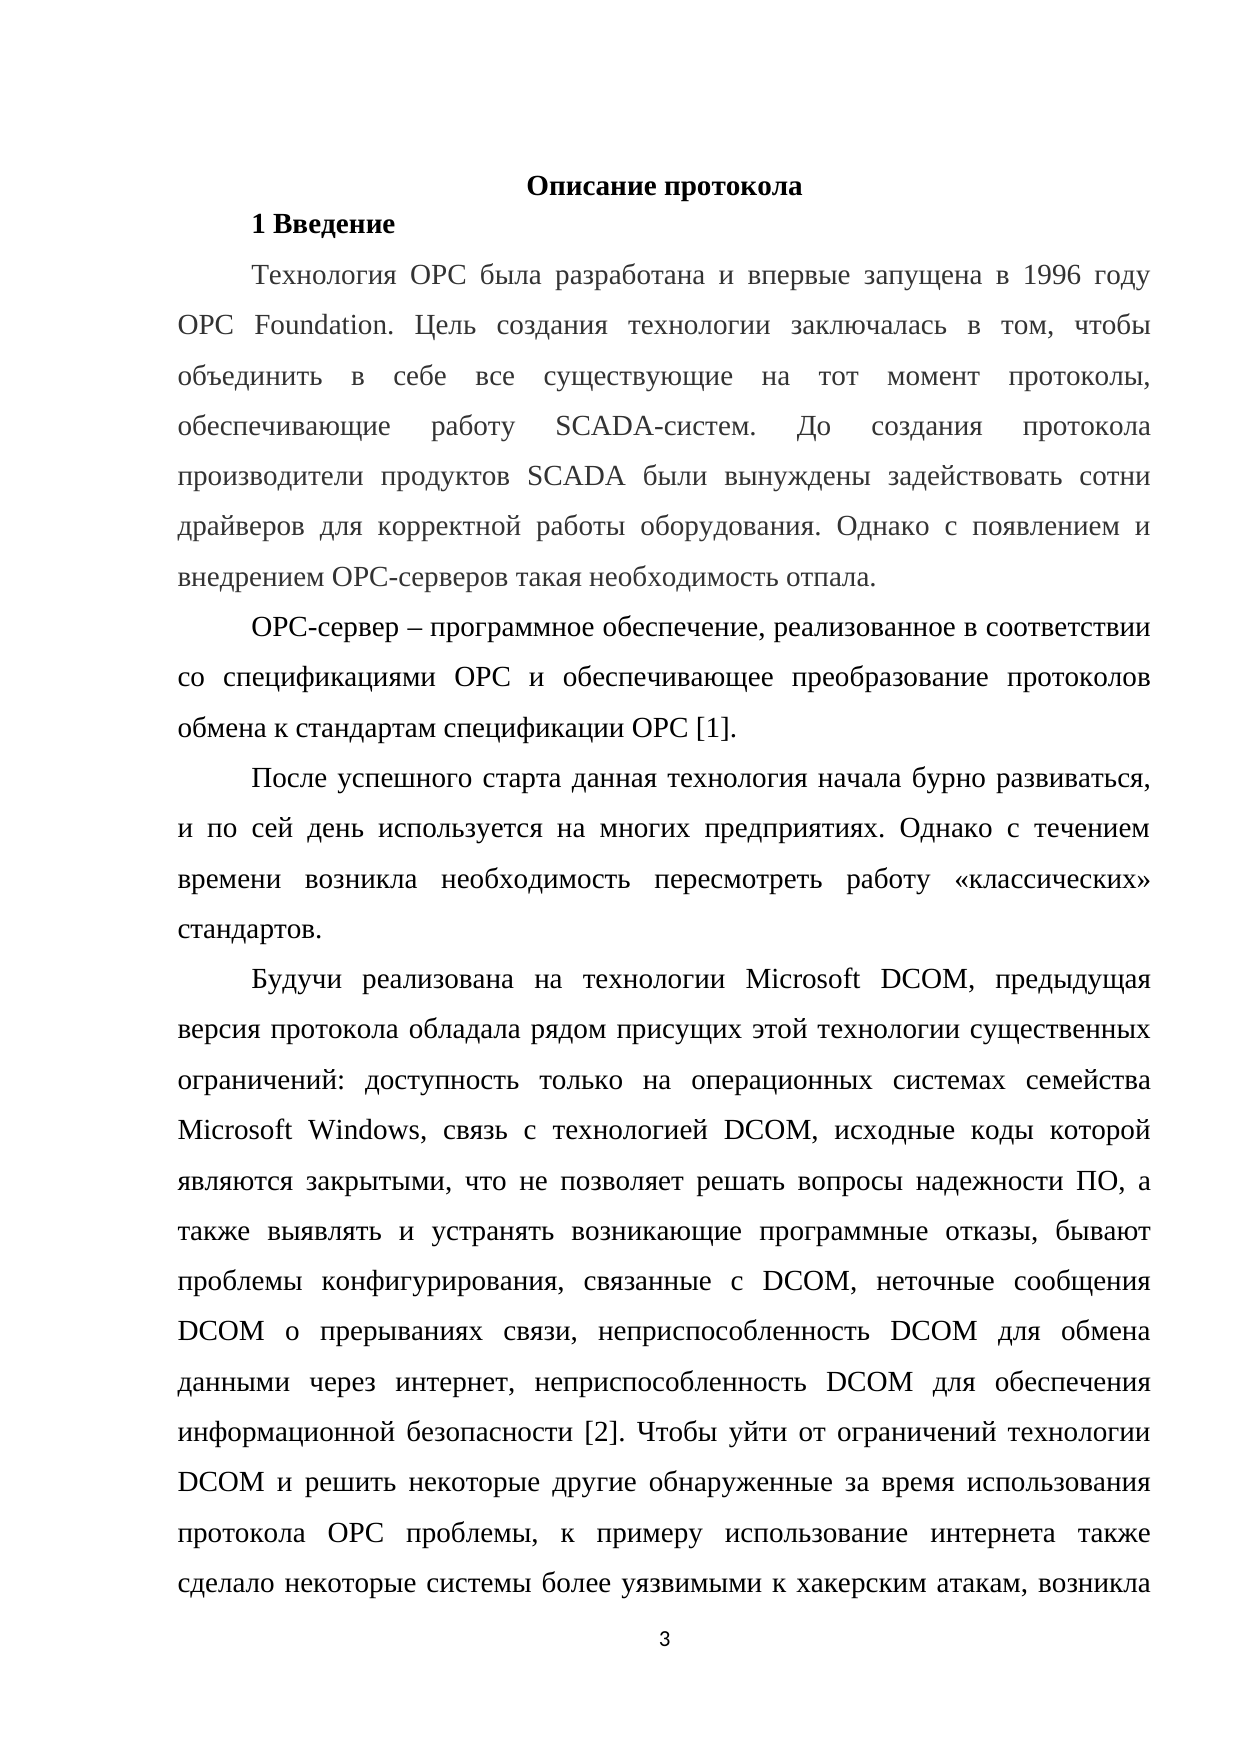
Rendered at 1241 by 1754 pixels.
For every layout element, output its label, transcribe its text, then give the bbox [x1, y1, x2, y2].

text После успешного старта данная технология начала бурно развиваться, и по сей день используется на многих предприятиях. Однако с течением времени возникла необходимость пересмотреть работу «классических» стандартов. [177, 760, 1152, 944]
subtitle Описание протокола [177, 168, 1152, 202]
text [177, 961, 1152, 1599]
text Технология OPC была разработана и впервые запущена в 1996 году OPC Foundation. Цель создания технологии заключалась в том, чтобы объединить в себе все существующие на тот момент протоколы, обеспечивающие работу SCADA-систем. До создания протокола производители продуктов SCADA были вынуждены задействовать сотни драйверов для корректной работы оборудования. Однако с появлением и внедрением OPC-серверов такая необходимость отпала. [177, 257, 1152, 592]
text OPC-сервер – программное обеспечение, реализованное в соответствии со спецификациями OPC и обеспечивающее преобразование протоколов обмена к стандартам спецификации OPC [1]. [177, 609, 1152, 743]
list Введение [177, 207, 1152, 240]
